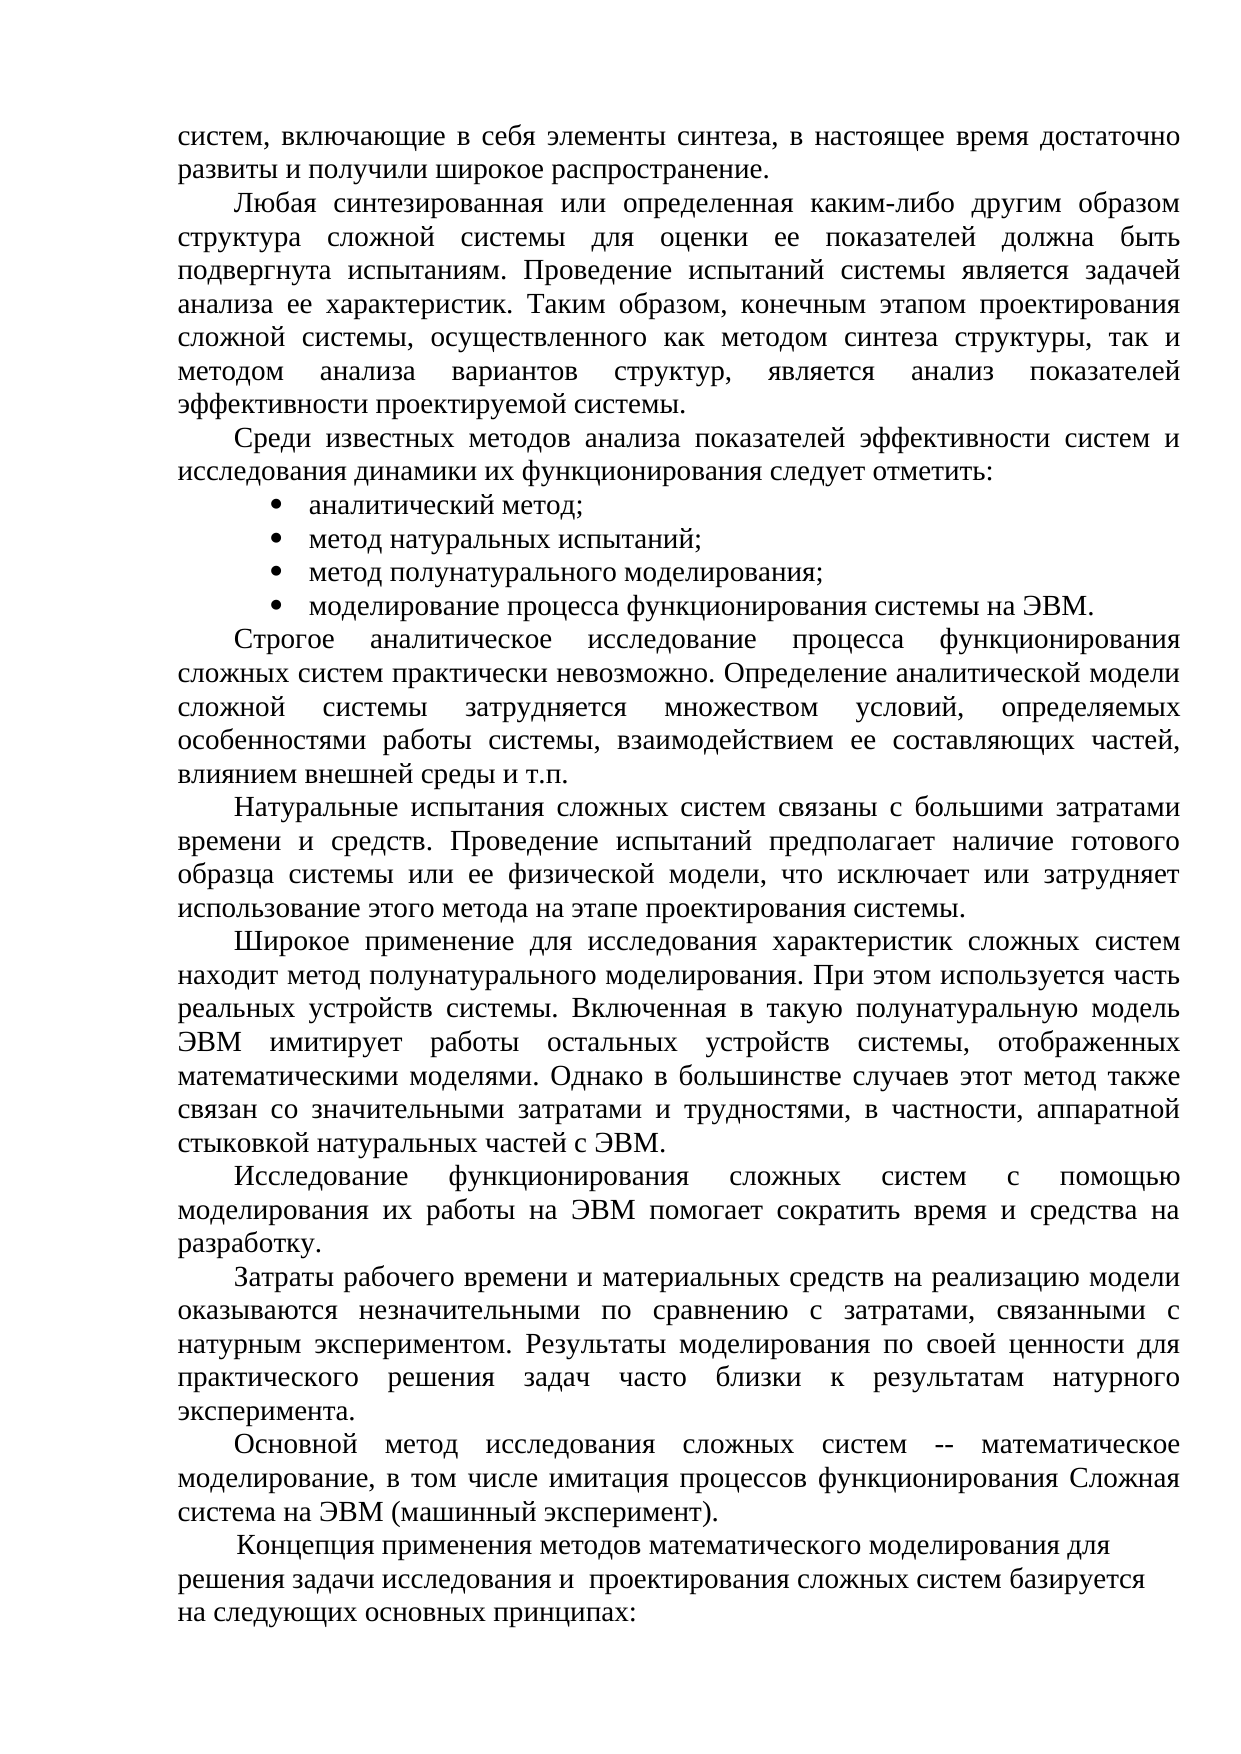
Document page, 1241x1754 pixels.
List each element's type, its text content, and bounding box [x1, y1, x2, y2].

title метод натуральных испытаний; [271, 521, 1181, 554]
title моделирование процесса функционирования системы на ЭВМ. [271, 588, 1181, 622]
title Среди известных методов анализа показателей эффективности систем и исследования динамики их функционирования следует отметить: [177, 420, 1181, 487]
text Концепция применения методов математического моделирования для решения задачи исследования и проектирования сложных систем базируется на следующих основных принципах: [177, 1527, 1181, 1628]
title Натуральные испытания сложных систем связаны с большими затратами времени и средств. Проведение испытаний предполагает наличие готового образца системы или ее физической модели, что исключает или затрудняет использование этого метода на этапе проектирования системы. [177, 789, 1181, 923]
title Широкое применение для исследования характеристик сложных систем находит метод полунатурального моделирования. При этом используется часть реальных устройств системы. Включенная в такую полунатуральную модель ЭВМ имитирует работы остальных устройств системы, отображенных математическими моделями. Однако в большинстве случаев этот метод также связан со значительными затратами и трудностями, в частности, аппаратной стыковкой натуральных частей с ЭВМ. [177, 923, 1181, 1158]
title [177, 118, 1181, 185]
title Основной метод исследования сложных систем -- математическое моделирование, в том числе имитация процессов функционирования Сложная система на ЭВМ (машинный эксперимент). [177, 1427, 1181, 1527]
title Любая синтезированная или определенная каким-либо другим образом структура сложной системы для оценки ее показателей должна быть подвергнута испытаниям. Проведение испытаний системы является задачей анализа ее характеристик. Таким образом, конечным этапом проектирования сложной системы, осуществленного как методом синтеза структуры, так и методом анализа вариантов структур, является анализ показателей эффективности проектируемой системы. [177, 185, 1181, 420]
title аналитический метод; [271, 487, 1181, 521]
title Затраты рабочего времени и материальных средств на реализацию модели оказываются незначительными по сравнению с затратами, связанными с натурным экспериментом. Результаты моделирования по своей ценности для практического решения задач часто близки к результатам натурного эксперимента. [177, 1259, 1181, 1427]
title метод полунатурального моделирования; [271, 554, 1181, 588]
title Строгое аналитическое исследование процесса функционирования сложных систем практически невозможно. Определение аналитической модели сложной системы затрудняется множеством условий, определяемых особенностями работы системы, взаимодействием ее составляющих частей, влиянием внешней среды и т.п. [177, 622, 1181, 789]
title Исследование функционирования сложных систем с помощью моделирования их работы на ЭВМ помогает сократить время и средства на разработку. [177, 1158, 1181, 1259]
